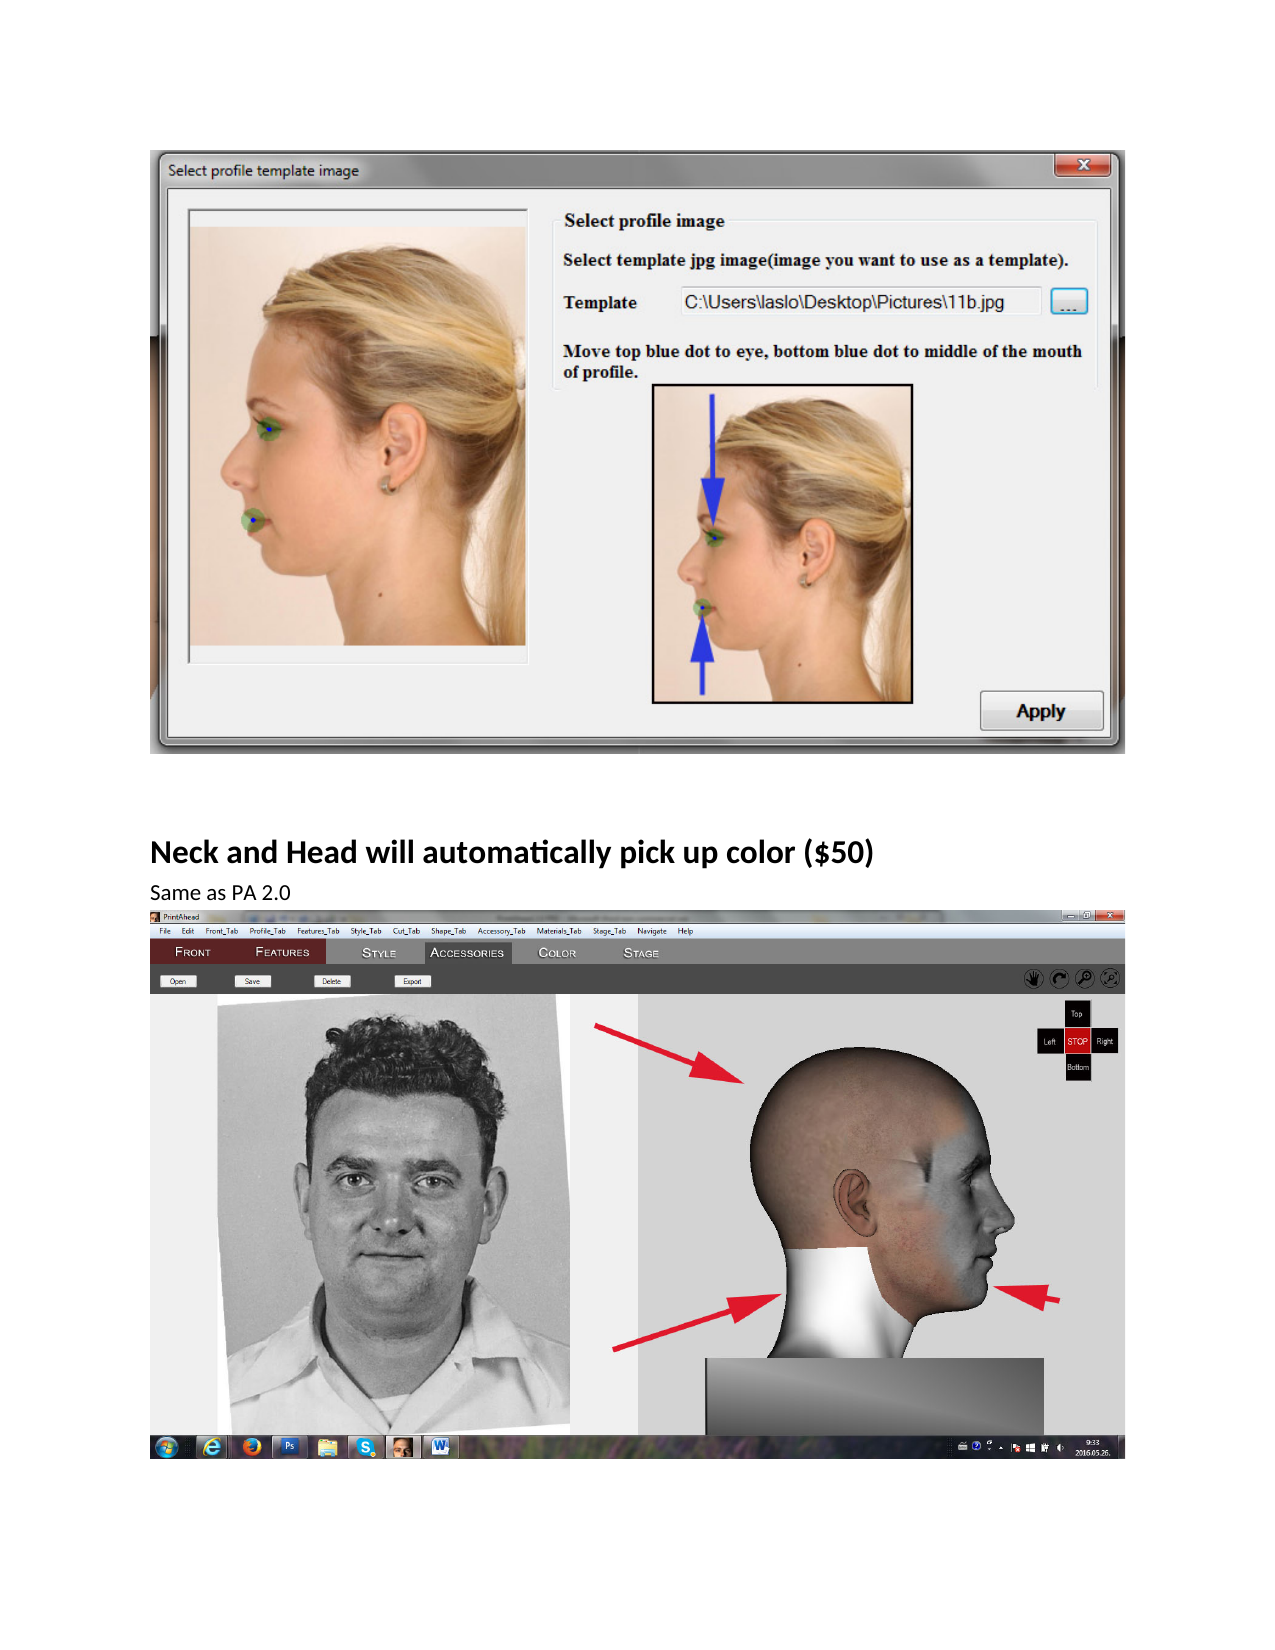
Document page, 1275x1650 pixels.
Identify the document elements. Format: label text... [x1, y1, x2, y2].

list Same as PA 2.0 [150, 878, 1125, 906]
picture [150, 910, 1125, 1459]
picture [150, 150, 1125, 754]
list Neck and Head will automatically pick up color ($50) [150, 831, 1125, 872]
